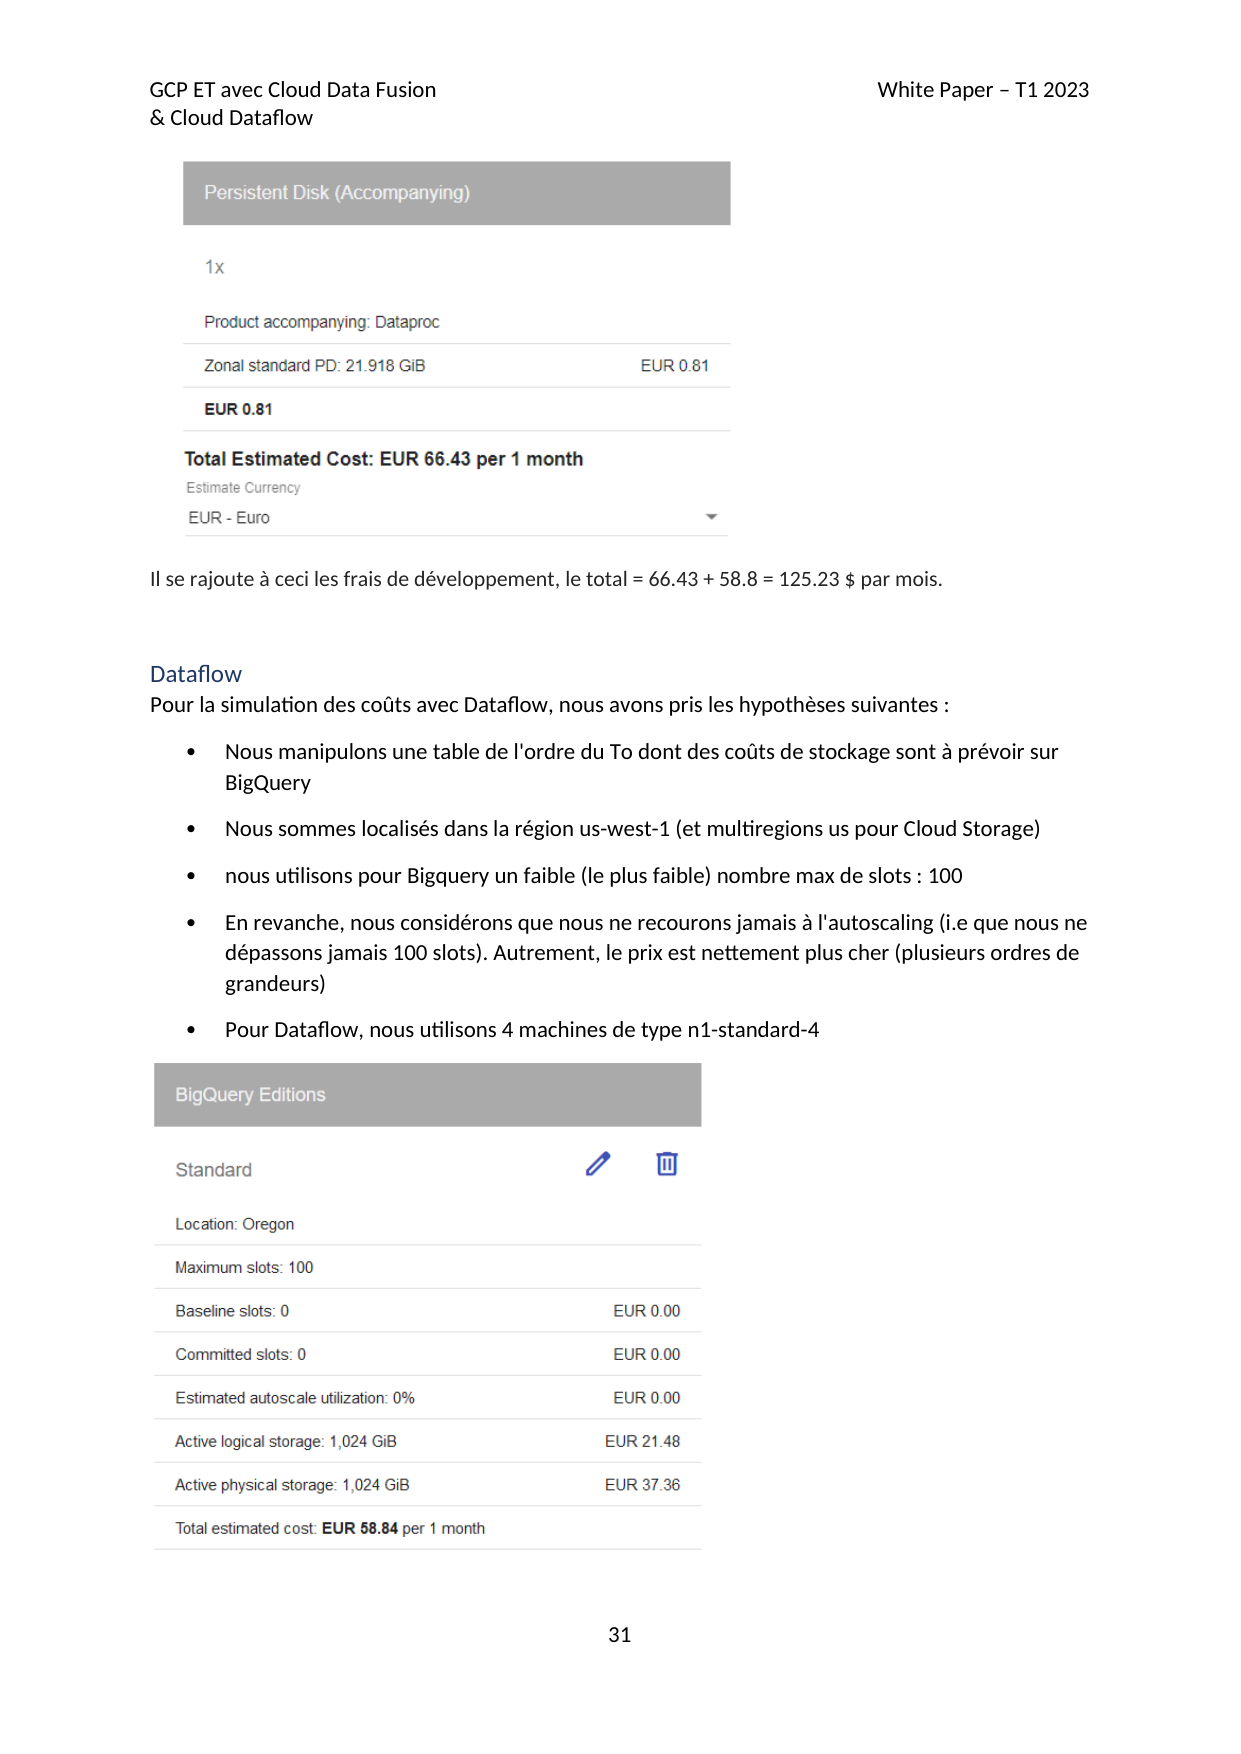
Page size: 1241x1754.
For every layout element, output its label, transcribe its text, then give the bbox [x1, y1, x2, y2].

picture [150, 1062, 709, 1554]
list Pour Dataflow, nous utilisons 4 machines de type n1-standard-4 [187, 1016, 1090, 1044]
subtitle Dataflow [150, 658, 1090, 688]
list nous utilisons pour Bigquery un faible (le plus faible) nombre max de slots : 100 [187, 861, 1090, 889]
list Nous sommes localisés dans la région us-west-1 (et multiregions us pour Cloud Storage) [187, 814, 1090, 843]
list En revanche, nous considérons que nous ne recourons jamais à l'autoscaling (i.e que nous ne dépassons jamais 100 slots). Autrement, le prix est nettement plus cher (plusieurs ordres de grandeurs) [187, 908, 1090, 997]
list Nous manipulons une table de l'ordre du To dont des coûts de stockage sont à prévoir sur BigQuery [187, 737, 1090, 796]
text Il se rajoute à ceci les frais de développement, le total = 66.43 + 58.8 = 125.23 $ par mois. [150, 565, 1090, 592]
text Pour la simulation des coûts avec Dataflow, nous avons pris les hypothèses suivantes : [150, 691, 1090, 719]
